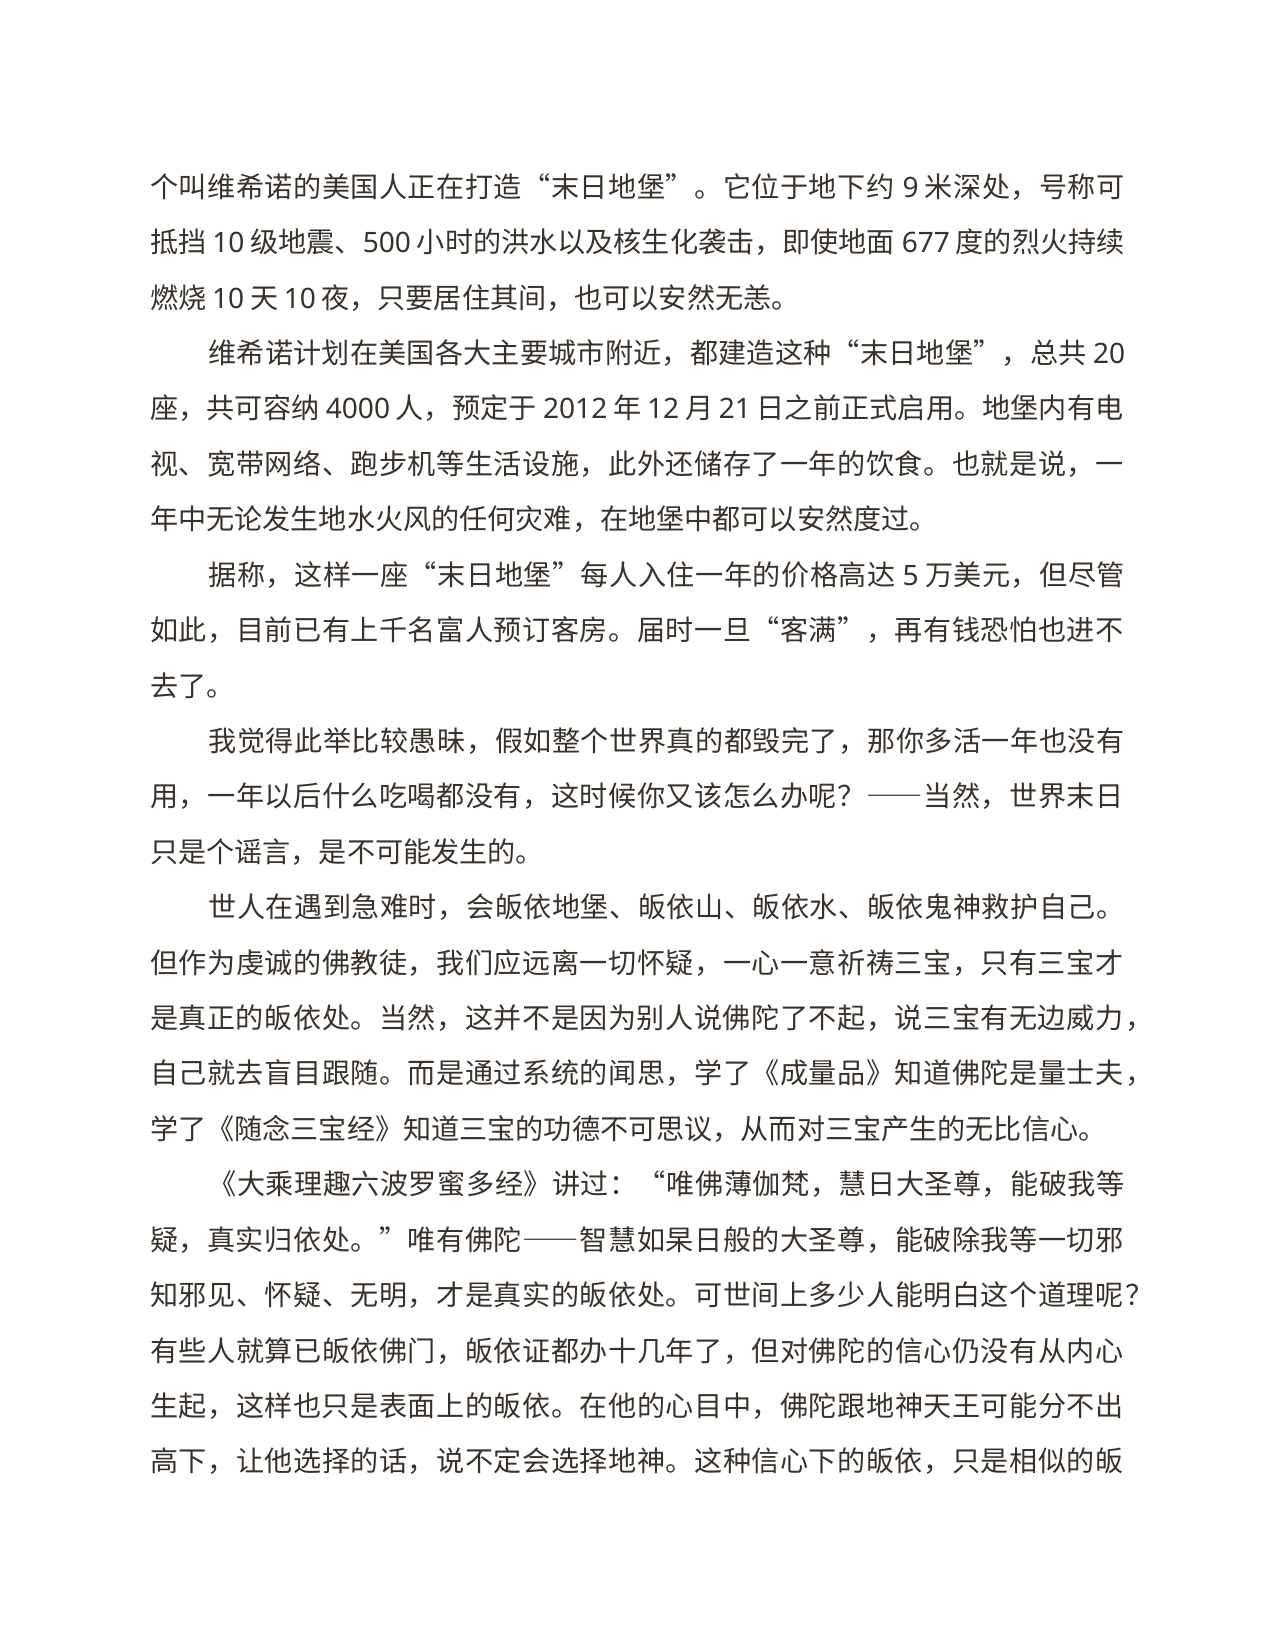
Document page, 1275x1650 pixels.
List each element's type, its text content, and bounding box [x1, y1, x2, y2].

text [150, 1147, 1125, 1480]
text 据称，这样一座“末日地堡”每人入住一年的价格高达5万美元，但尽管如此，目前已有上千名富人预订客房。届时一旦“客满”，再有钱恐怕也进不去了。 [150, 538, 1125, 704]
text 世人在遇到急难时，会皈依地堡、皈依山、皈依水、皈依鬼神救护自己。但作为虔诚的佛教徒，我们应远离一切怀疑，一心一意祈祷三宝，只有三宝才是真正的皈依处。当然，这并不是因为别人说佛陀了不起，说三宝有无边威力，自己就去盲目跟随。而是通过系统的闻思，学了《成量品》知道佛陀是量士夫，学了《随念三宝经》知道三宝的功德不可思议，从而对三宝产生的无比信心。 [150, 870, 1125, 1147]
text 我觉得此举比较愚昧，假如整个世界真的都毁完了，那你多活一年也没有用，一年以后什么吃喝都没有，这时候你又该怎么办呢？——当然，世界末日只是个谣言，是不可能发生的。 [150, 704, 1125, 870]
text 维希诺计划在美国各大主要城市附近，都建造这种“末日地堡”，总共20座，共可容纳4000人，预定于2012年12月21日之前正式启用。地堡内有电视、宽带网络、跑步机等生活设施，此外还储存了一年的饮食。也就是说，一年中无论发生地水火风的任何灾难，在地堡中都可以安然度过。 [150, 316, 1125, 538]
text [150, 150, 1125, 316]
